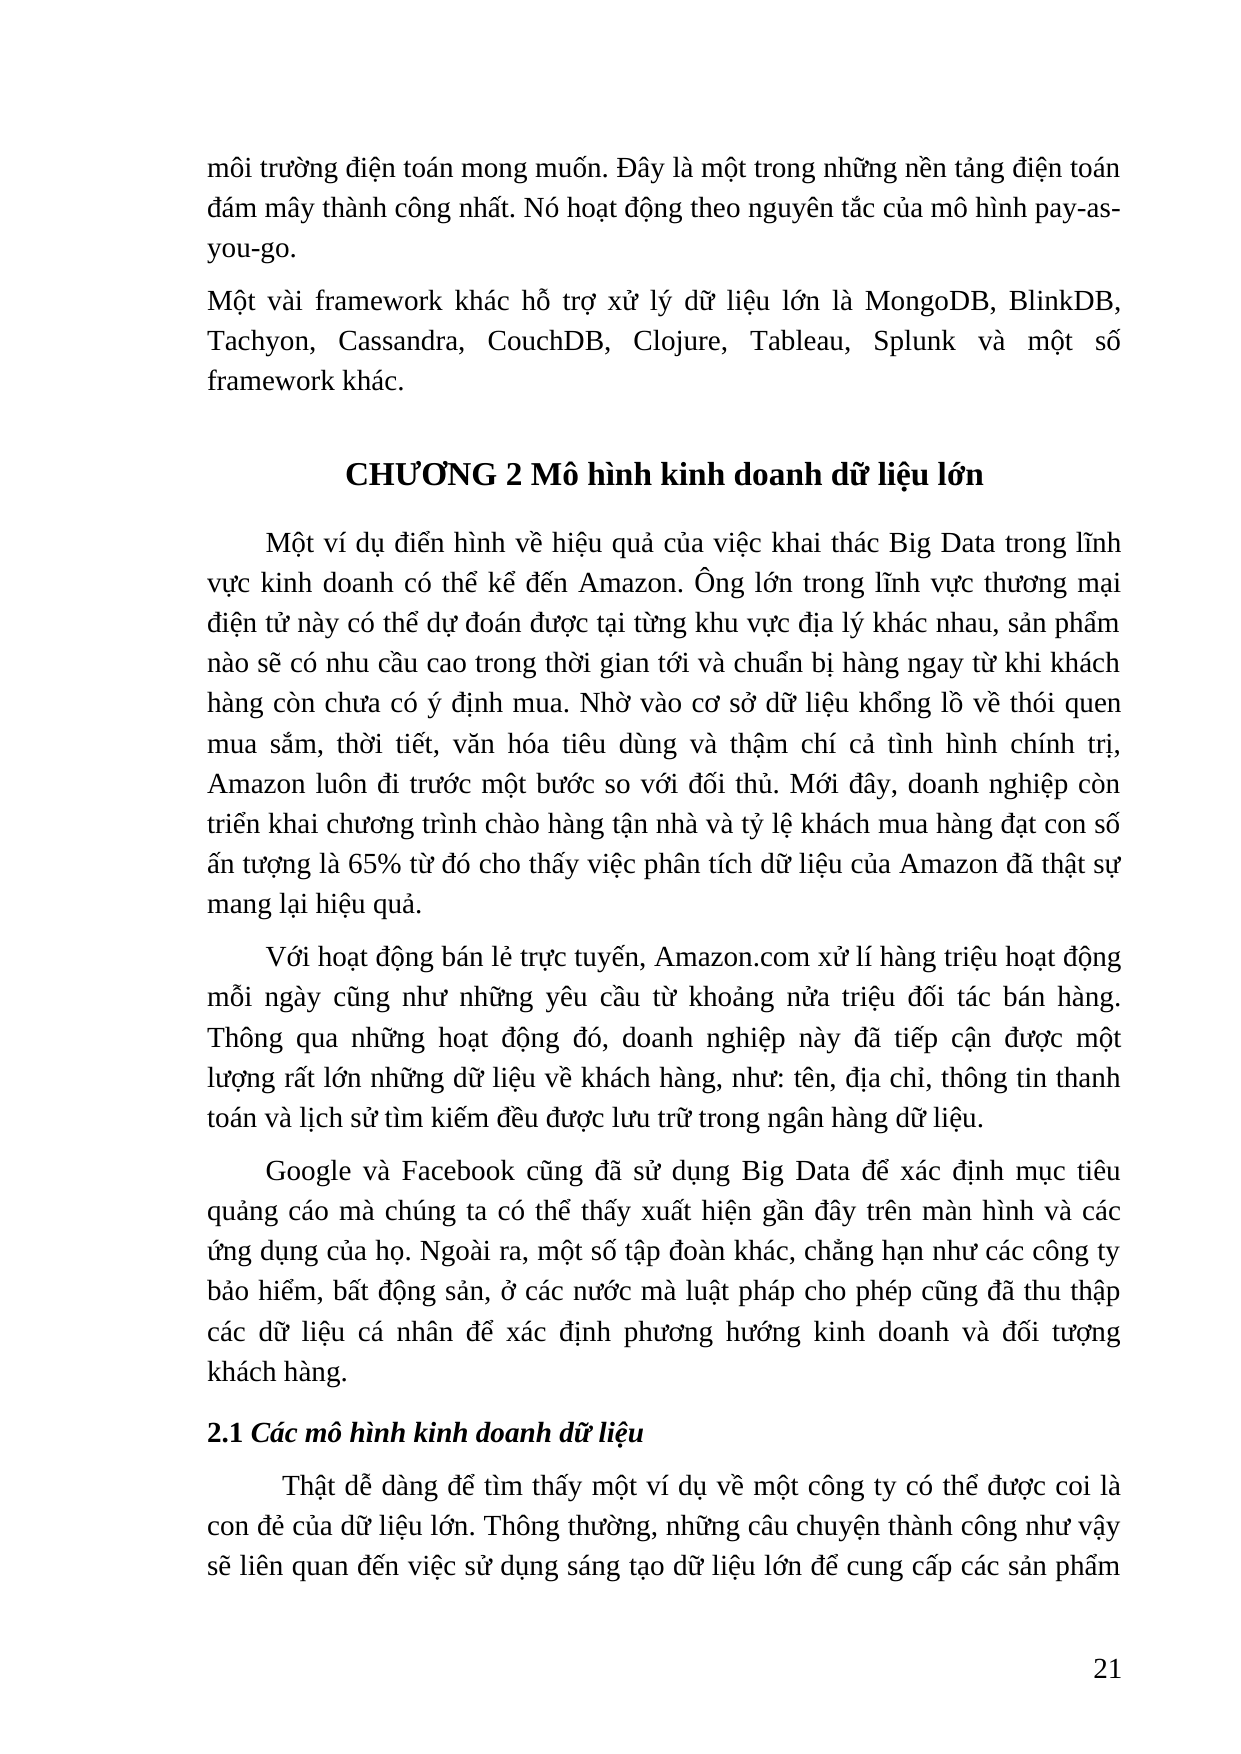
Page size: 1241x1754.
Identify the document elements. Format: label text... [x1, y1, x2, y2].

text Google và Facebook cũng đã sử dụng Big Data để xác định mục tiêu quảng cáo mà chúng ta có thể thấy xuất hiện gần đây trên màn hình và các ứng dụng của họ. Ngoài ra, một số tập đoàn khác, chẳng hạn như các công ty bảo hiểm, bất động sản, ở các nước mà luật pháp cho phép cũng đã thu thập các dữ liệu cá nhân để xác định phương hướng kinh doanh và đối tượng khách hàng. [207, 1153, 1122, 1387]
text Một vài framework khác hỗ trợ xử lý dữ liệu lớn là MongoDB, BlinkDB, Tachyon, Cassandra, CouchDB, Clojure, Tableau, Splunk và một số framework khác. [207, 283, 1122, 397]
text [207, 1468, 1122, 1582]
subtitle CHƯƠNG 2 Mô hình kinh doanh dữ liệu lớn [207, 454, 1122, 492]
subtitle 2.1 Các mô hình kinh doanh dữ liệu [207, 1415, 1122, 1448]
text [207, 150, 1122, 264]
text Một ví dụ điển hình về hiệu quả của việc khai thác Big Data trong lĩnh vực kinh doanh có thể kể đến Amazon. Ông lớn trong lĩnh vực thương mại điện tử này có thể dự đoán được tại từng khu vực địa lý khác nhau, sản phẩm nào sẽ có nhu cầu cao trong thời gian tới và chuẩn bị hàng ngay từ khi khách hàng còn chưa có ý định mua. Nhờ vào cơ sở dữ liệu khổng lồ về thói quen mua sắm, thời tiết, văn hóa tiêu dùng và thậm chí cả tình hình chính trị, Amazon luôn đi trước một bước so với đối thủ. Mới đây, doanh nghiệp còn triển khai chương trình chào hàng tận nhà và tỷ lệ khách mua hàng đạt con số ấn tượng là 65% từ đó cho thấy việc phân tích dữ liệu của Amazon đã thật sự mang lại hiệu quả. [207, 525, 1122, 920]
text Với hoạt động bán lẻ trực tuyến, Amazon.com xử lí hàng triệu hoạt động mỗi ngày cũng như những yêu cầu từ khoảng nửa triệu đối tác bán hàng. Thông qua những hoạt động đó, doanh nghiệp này đã tiếp cận được một lượng rất lớn những dữ liệu về khách hàng, như: tên, địa chỉ, thông tin thanh toán và lịch sử tìm kiếm đều được lưu trữ trong ngân hàng dữ liệu. [207, 939, 1122, 1134]
